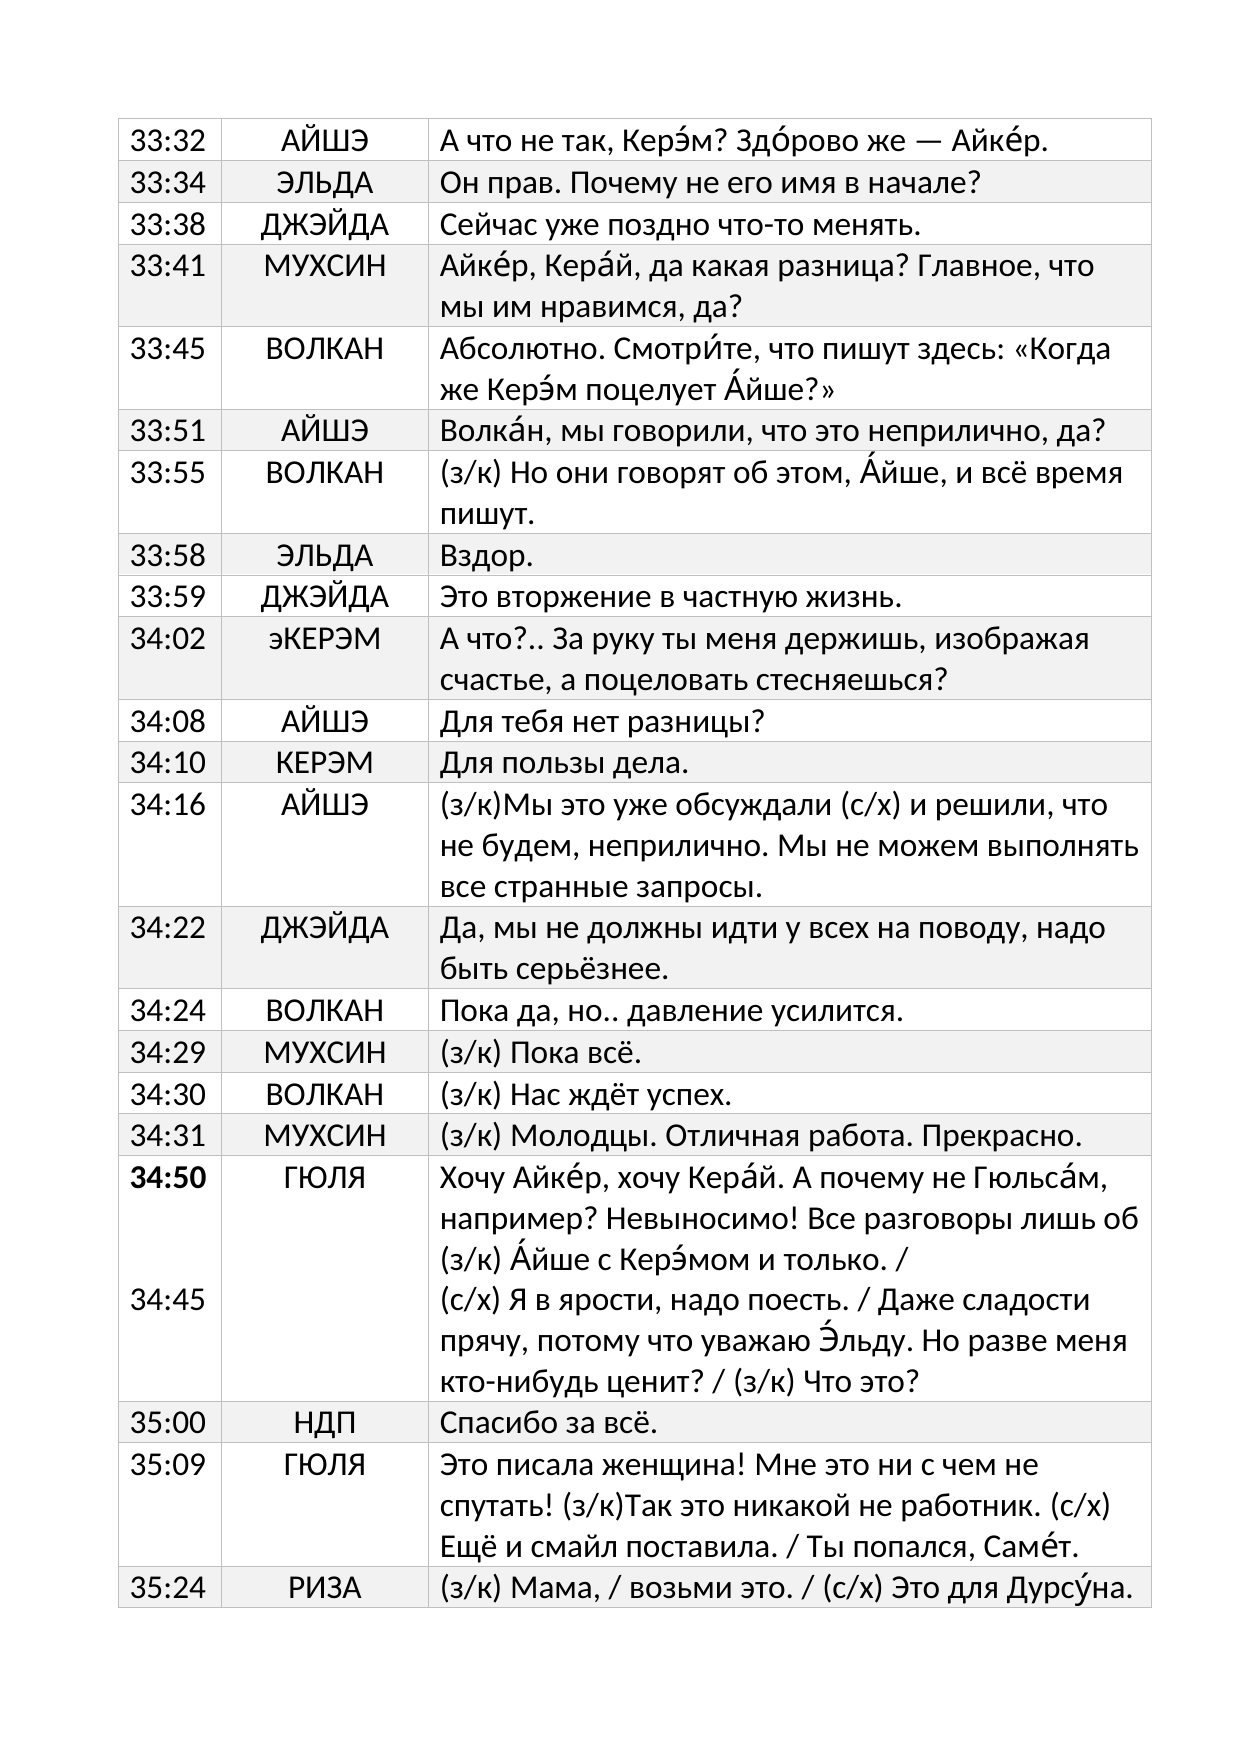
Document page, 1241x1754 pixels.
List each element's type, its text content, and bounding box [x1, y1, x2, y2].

table_cell 33:38 [119, 203, 221, 243]
table_cell АЙШЭ [222, 783, 428, 906]
table_cell 33:58 [119, 534, 221, 574]
table_cell МУХСИН [222, 245, 428, 326]
table_cell А что?.. За руку ты меня держишь, изображая счастье, а поцеловать стесняешься? [429, 617, 1151, 699]
table_cell 33:41 [119, 245, 221, 326]
table_cell АЙШЭ [222, 119, 428, 160]
table_cell Айке́р, Кера́й, да какая разница? Главное, что мы им нравимся, да? [429, 245, 1151, 326]
table_cell А что не так, Керэ́м? Здо́рово же — Айке́р. [429, 119, 1151, 160]
table_cell (з/к) Молодцы. Отличная работа. Прекрасно. [429, 1114, 1151, 1155]
table_cell Волка́н, мы говорили, что это неприлично, да? [429, 410, 1151, 450]
table_cell Это писала женщина! Мне это ни с чем не спутать! (з/к)Так это никакой не работник. (с/х) Ещё и смайл поставила. / Ты попался, Саме́т. [429, 1443, 1151, 1566]
table_cell 33:51 [119, 410, 221, 450]
table_cell 34:10 [119, 742, 221, 782]
table_cell НДП [222, 1402, 428, 1442]
table_cell 34:29 [119, 1031, 221, 1072]
table_cell Да, мы не должны идти у всех на поводу, надо быть серьёзнее. [429, 907, 1151, 988]
table_cell (з/к) Но они говорят об этом, А́йше, и всё время пишут. [429, 451, 1151, 533]
table_cell РИЗА [222, 1567, 428, 1607]
table_cell МУХСИН [222, 1031, 428, 1072]
table_cell Абсолютно. Смотри́те, что пишут здесь: «Когда же Керэ́м поцелует А́йше?» [429, 327, 1151, 408]
table_cell 35:24 [119, 1567, 221, 1607]
table_cell ЭЛЬДА [222, 161, 428, 202]
table_cell ВОЛКАН [222, 451, 428, 533]
table_cell (з/к) Нас ждёт успех. [429, 1073, 1151, 1113]
table_cell 34:02 [119, 617, 221, 699]
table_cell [429, 1567, 1151, 1607]
table_cell ВОЛКАН [222, 327, 428, 408]
table_cell 35:09 [119, 1443, 221, 1566]
table_cell 34:08 [119, 700, 221, 741]
table_cell МУХСИН [222, 1114, 428, 1155]
table_cell Спасибо за всё. [429, 1402, 1151, 1442]
table_cell 33:45 [119, 327, 221, 408]
table_cell эКЕРЭМ [222, 617, 428, 699]
table_cell КЕРЭМ [222, 742, 428, 782]
table_cell ВОЛКАН [222, 1073, 428, 1113]
table_cell (з/к) Пока всё. [429, 1031, 1151, 1072]
table_cell Хочу Айке́р, хочу Кера́й. А почему не Гюльса́м, например? Невыносимо! Все разговоры лишь об (з/к) А́йше с Керэ́мом и только. / (с/х) Я в ярости, надо поесть. / Даже сладости прячу, потому что уважаю Э́льду. Но разве меня кто-нибудь ценит? / (з/к) Что это? [429, 1156, 1151, 1401]
table_cell ГЮЛЯ [222, 1156, 428, 1401]
table_cell 33:59 [119, 576, 221, 616]
table_cell 34:24 [119, 989, 221, 1030]
table_cell ДЖЭЙДА [222, 907, 428, 988]
table_cell (з/к)Мы это уже обсуждали (с/х) и решили, что не будем, неприлично. Мы не можем выполнять все странные запросы. [429, 783, 1151, 906]
table_cell 35:00 [119, 1402, 221, 1442]
table_cell ДЖЭЙДА [222, 203, 428, 243]
table_cell Он прав. Почему не его имя в начале? [429, 161, 1151, 202]
table_cell ВОЛКАН [222, 989, 428, 1030]
table_cell ГЮЛЯ [222, 1443, 428, 1566]
table_cell 34:50 34:45 [119, 1156, 221, 1401]
table_cell 34:30 [119, 1073, 221, 1113]
table_cell Это вторжение в частную жизнь. [429, 576, 1151, 616]
table_cell Пока да, но.. давление усилится. [429, 989, 1151, 1030]
table_cell АЙШЭ [222, 410, 428, 450]
table_cell 33:32 [119, 119, 221, 160]
table_cell Сейчас уже поздно что-то менять. [429, 203, 1151, 243]
table_cell ДЖЭЙДА [222, 576, 428, 616]
table_cell 34:31 [119, 1114, 221, 1155]
table_cell АЙШЭ [222, 700, 428, 741]
table_cell Для тебя нет разницы? [429, 700, 1151, 741]
table_cell ЭЛЬДА [222, 534, 428, 574]
table_cell 33:55 [119, 451, 221, 533]
table_cell 33:34 [119, 161, 221, 202]
table_cell 34:22 [119, 907, 221, 988]
table_cell Вздор. [429, 534, 1151, 574]
table_cell Для пользы дела. [429, 742, 1151, 782]
table_cell 34:16 [119, 783, 221, 906]
